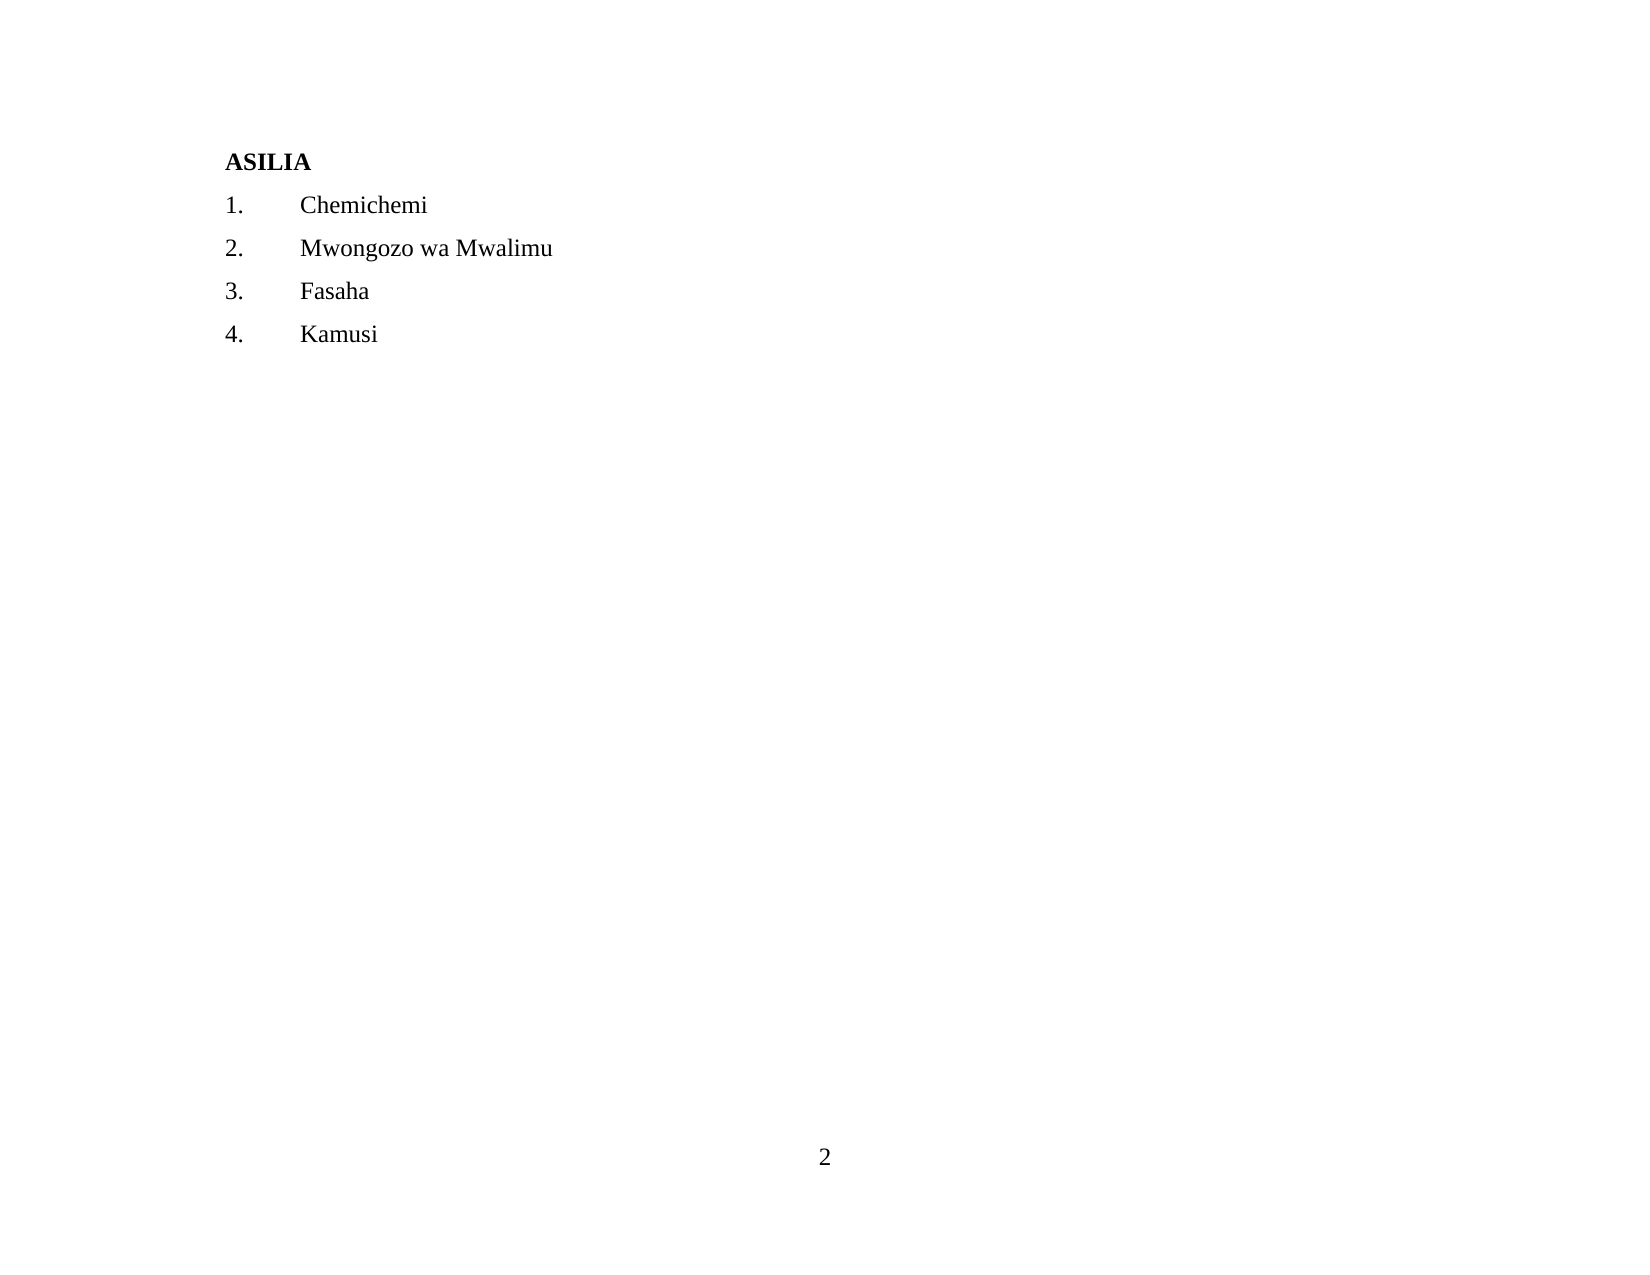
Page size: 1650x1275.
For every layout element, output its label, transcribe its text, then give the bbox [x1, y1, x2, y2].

list Mwongozo wa Mwalimu [225, 233, 1575, 262]
text ASILIA [150, 147, 1575, 176]
list Kamusi [225, 319, 1575, 348]
list Fasaha [225, 276, 1575, 305]
list Chemichemi [225, 190, 1575, 219]
